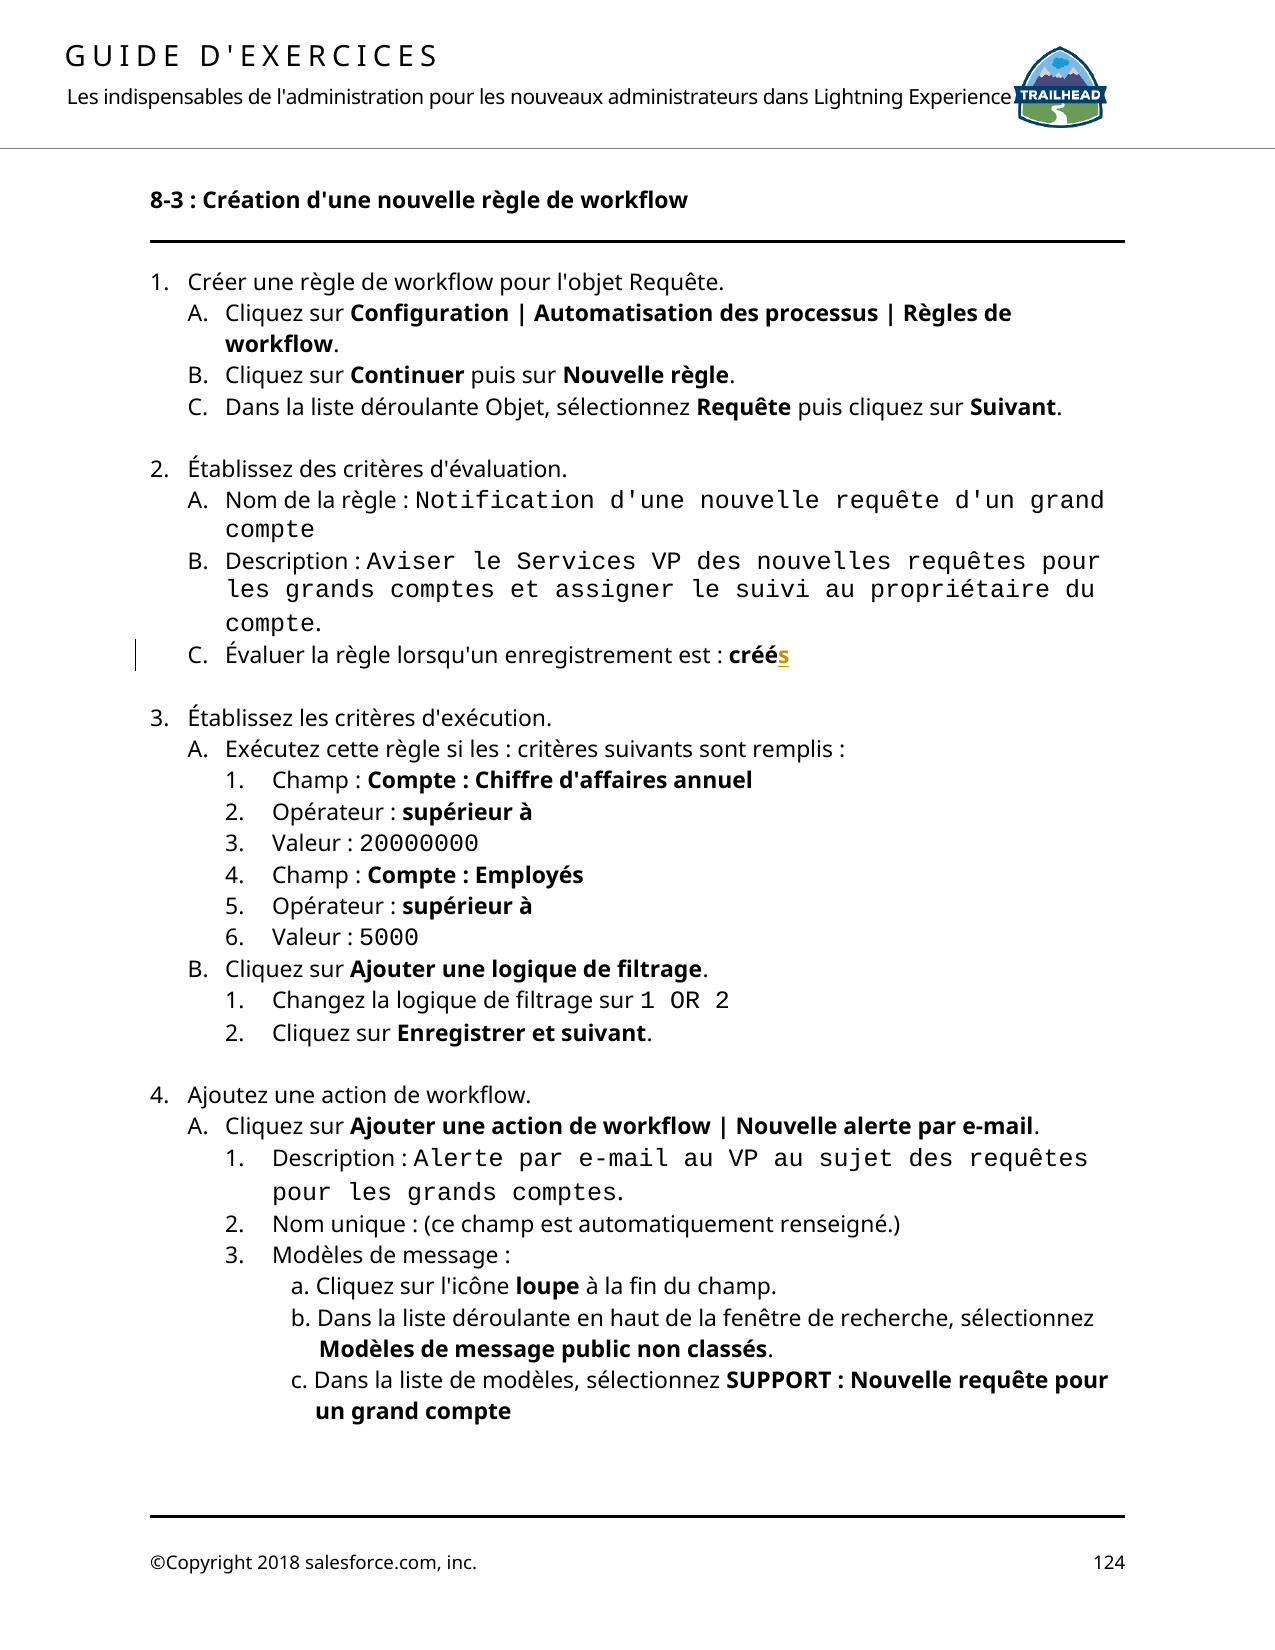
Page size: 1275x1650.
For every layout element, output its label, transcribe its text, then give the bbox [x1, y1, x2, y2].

picture [1012, 46, 1108, 128]
subtitle C. Dans la liste déroulante Objet, sélectionnez Requête puis cliquez sur Suivant. [187, 391, 1125, 453]
subtitle b. Dans la liste déroulante en haut de la fenêtre de recherche, sélectionnez Modèles de message public non classés. [291, 1301, 1125, 1364]
subtitle . Évaluer la règle lorsqu'un enregistrement est : créé [187, 639, 1125, 702]
subtitle a. Cliquez sur l'icône loupe à la fin du champ. [291, 1270, 1125, 1301]
subtitle c. Dans la liste de modèles, sélectionnez SUPPORT : Nouvelle requête pour un grand compte [291, 1364, 1125, 1426]
subtitle 8-3 : Création d'une nouvelle règle de workflow [150, 184, 1125, 215]
